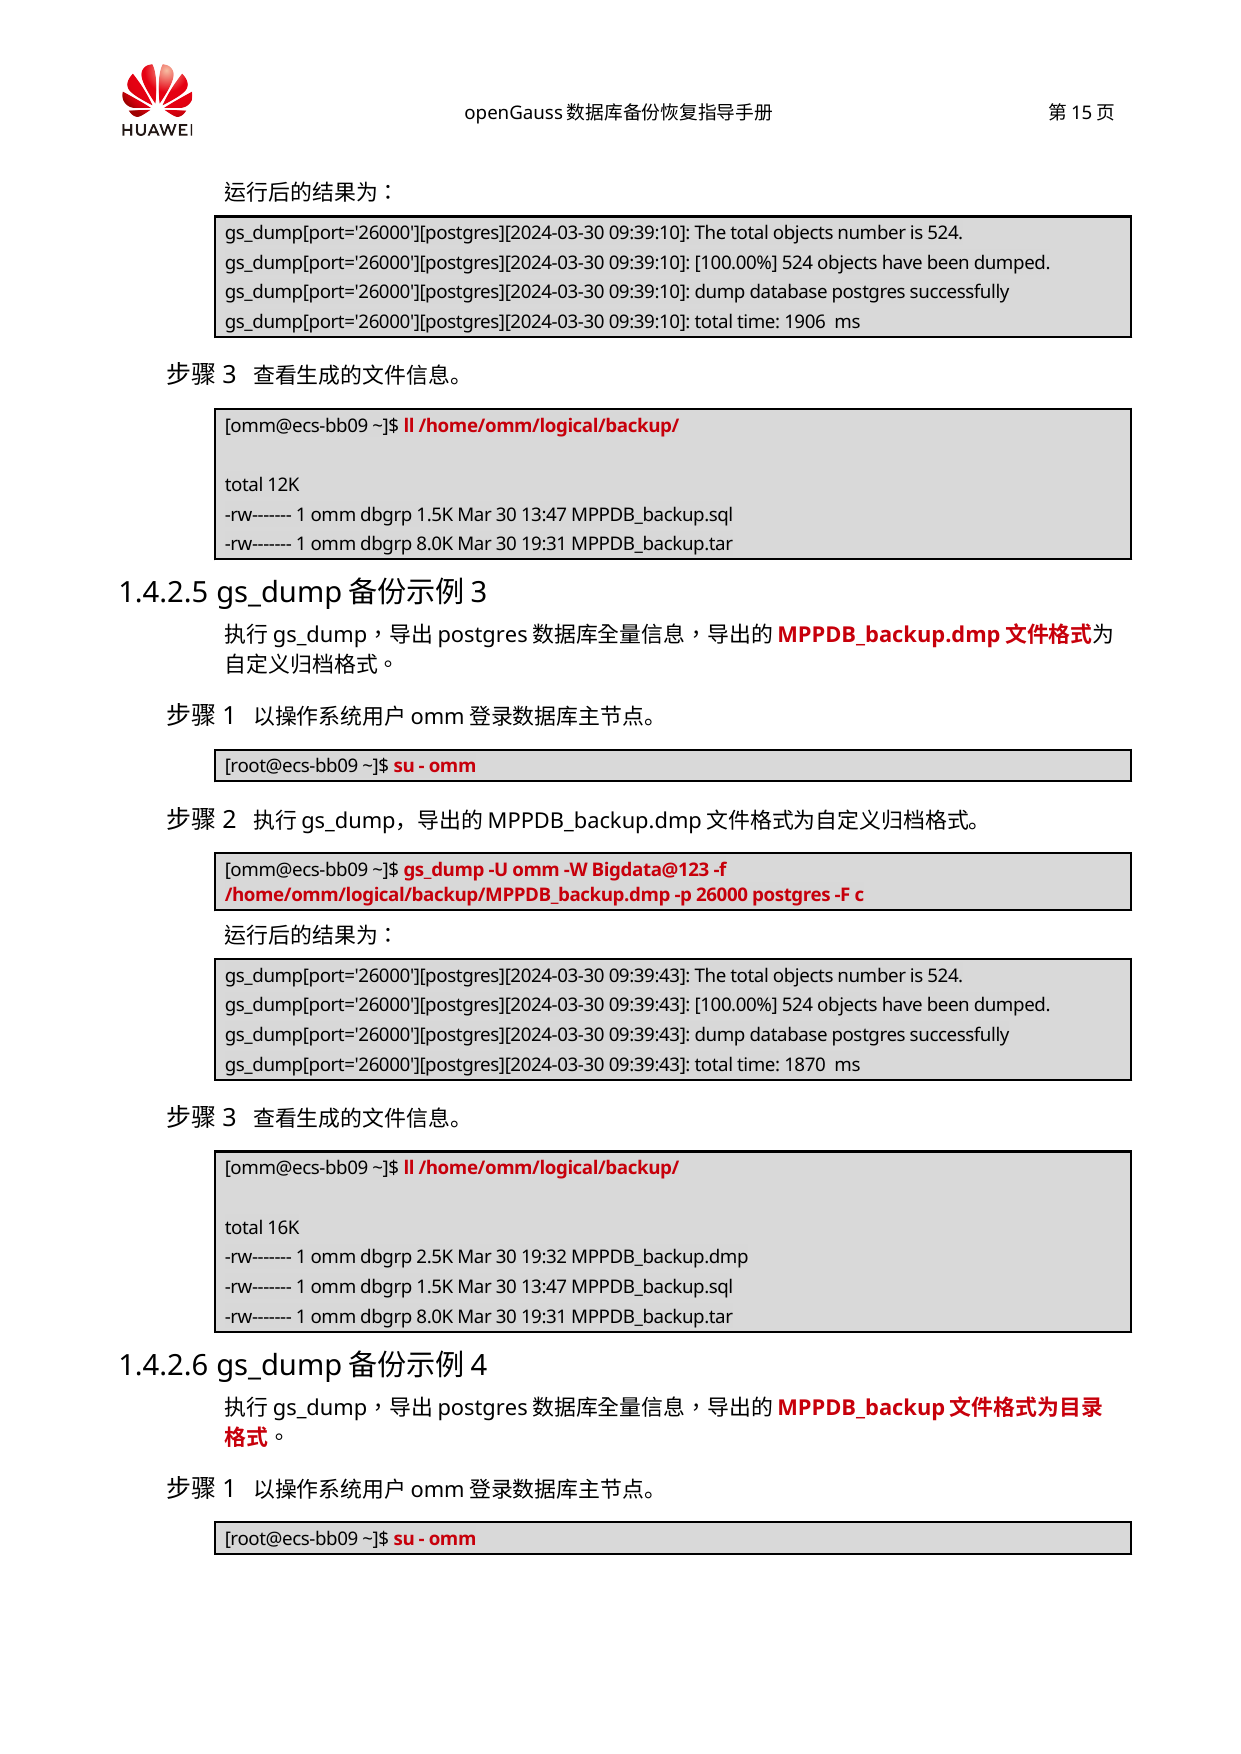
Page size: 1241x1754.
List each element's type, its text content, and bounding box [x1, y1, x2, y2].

text -rw------- 1 omm dbgrp 8.0K Mar 30 19:31 MPPDB_backup.tar [216, 1299, 1130, 1331]
text -rw------- 1 omm dbgrp 1.5K Mar 30 13:47 MPPDB_backup.sql [216, 497, 1130, 527]
text 以操作系统用户omm登录数据库主节点。 [236, 1468, 1122, 1504]
text 运行后的结果为： [224, 177, 1122, 207]
text gs_dump[port='26000'][postgres][2024-03-30 09:39:10]: The total objects number is 524. [216, 218, 1130, 245]
text 查看生成的文件信息。 [236, 355, 1122, 391]
text [omm@ecs-bb09 ~]$ ll /home/omm/logical/backup/ [216, 410, 1130, 437]
text [omm@ecs-bb09 ~]$ gs_dump -U omm -W Bigdata@123 -f /home/omm/logical/backup/MPPDB_backup.dmp -p 26000 postgres -F c [216, 854, 1130, 909]
text gs_dump[port='26000'][postgres][2024-03-30 09:39:10]: dump database postgres successfully [216, 275, 1130, 304]
text gs_dump[port='26000'][postgres][2024-03-30 09:39:43]: The total objects number is 524. [216, 960, 1130, 988]
text -rw------- 1 omm dbgrp 1.5K Mar 30 13:47 MPPDB_backup.sql [216, 1269, 1130, 1299]
text 以操作系统用户omm登录数据库主节点。 [236, 696, 1122, 732]
text gs_dump[port='26000'][postgres][2024-03-30 09:39:10]: [100.00%] 524 objects have been dumped. [216, 245, 1130, 275]
text gs_dump[port='26000'][postgres][2024-03-30 09:39:43]: dump database postgres successfully [216, 1017, 1130, 1047]
text total 16K [216, 1210, 1130, 1239]
picture [122, 64, 193, 136]
subtitle gs_dump备份示例3 [118, 569, 1122, 611]
text total 12K [216, 467, 1130, 497]
text -rw------- 1 omm dbgrp 8.0K Mar 30 19:31 MPPDB_backup.tar [216, 527, 1130, 558]
text 执行gs_dump，导出的MPPDB_backup.dmp文件格式为自定义归档格式。 [236, 799, 1122, 835]
text gs_dump[port='26000'][postgres][2024-03-30 09:39:10]: total time: 1906 ms [216, 304, 1130, 336]
text 运行后的结果为： [224, 920, 1122, 949]
text [root@ecs-bb09 ~]$ su - omm [216, 1523, 1130, 1553]
text 执行gs_dump，导出postgres数据库全量信息，导出的MPPDB_backup.dmp文件格式为自定义归档格式。 [224, 619, 1122, 679]
text gs_dump[port='26000'][postgres][2024-03-30 09:39:43]: [100.00%] 524 objects have been dumped. [216, 988, 1130, 1017]
text 执行gs_dump，导出postgres数据库全量信息，导出的MPPDB_backup文件格式为目录格式。 [224, 1392, 1122, 1451]
text [omm@ecs-bb09 ~]$ ll /home/omm/logical/backup/ [216, 1153, 1130, 1180]
text gs_dump[port='26000'][postgres][2024-03-30 09:39:43]: total time: 1870 ms [216, 1047, 1130, 1079]
text -rw------- 1 omm dbgrp 2.5K Mar 30 19:32 MPPDB_backup.dmp [216, 1239, 1130, 1269]
subtitle gs_dump备份示例4 [118, 1341, 1122, 1383]
text 查看生成的文件信息。 [236, 1097, 1122, 1134]
text [root@ecs-bb09 ~]$ su - omm [216, 751, 1130, 780]
